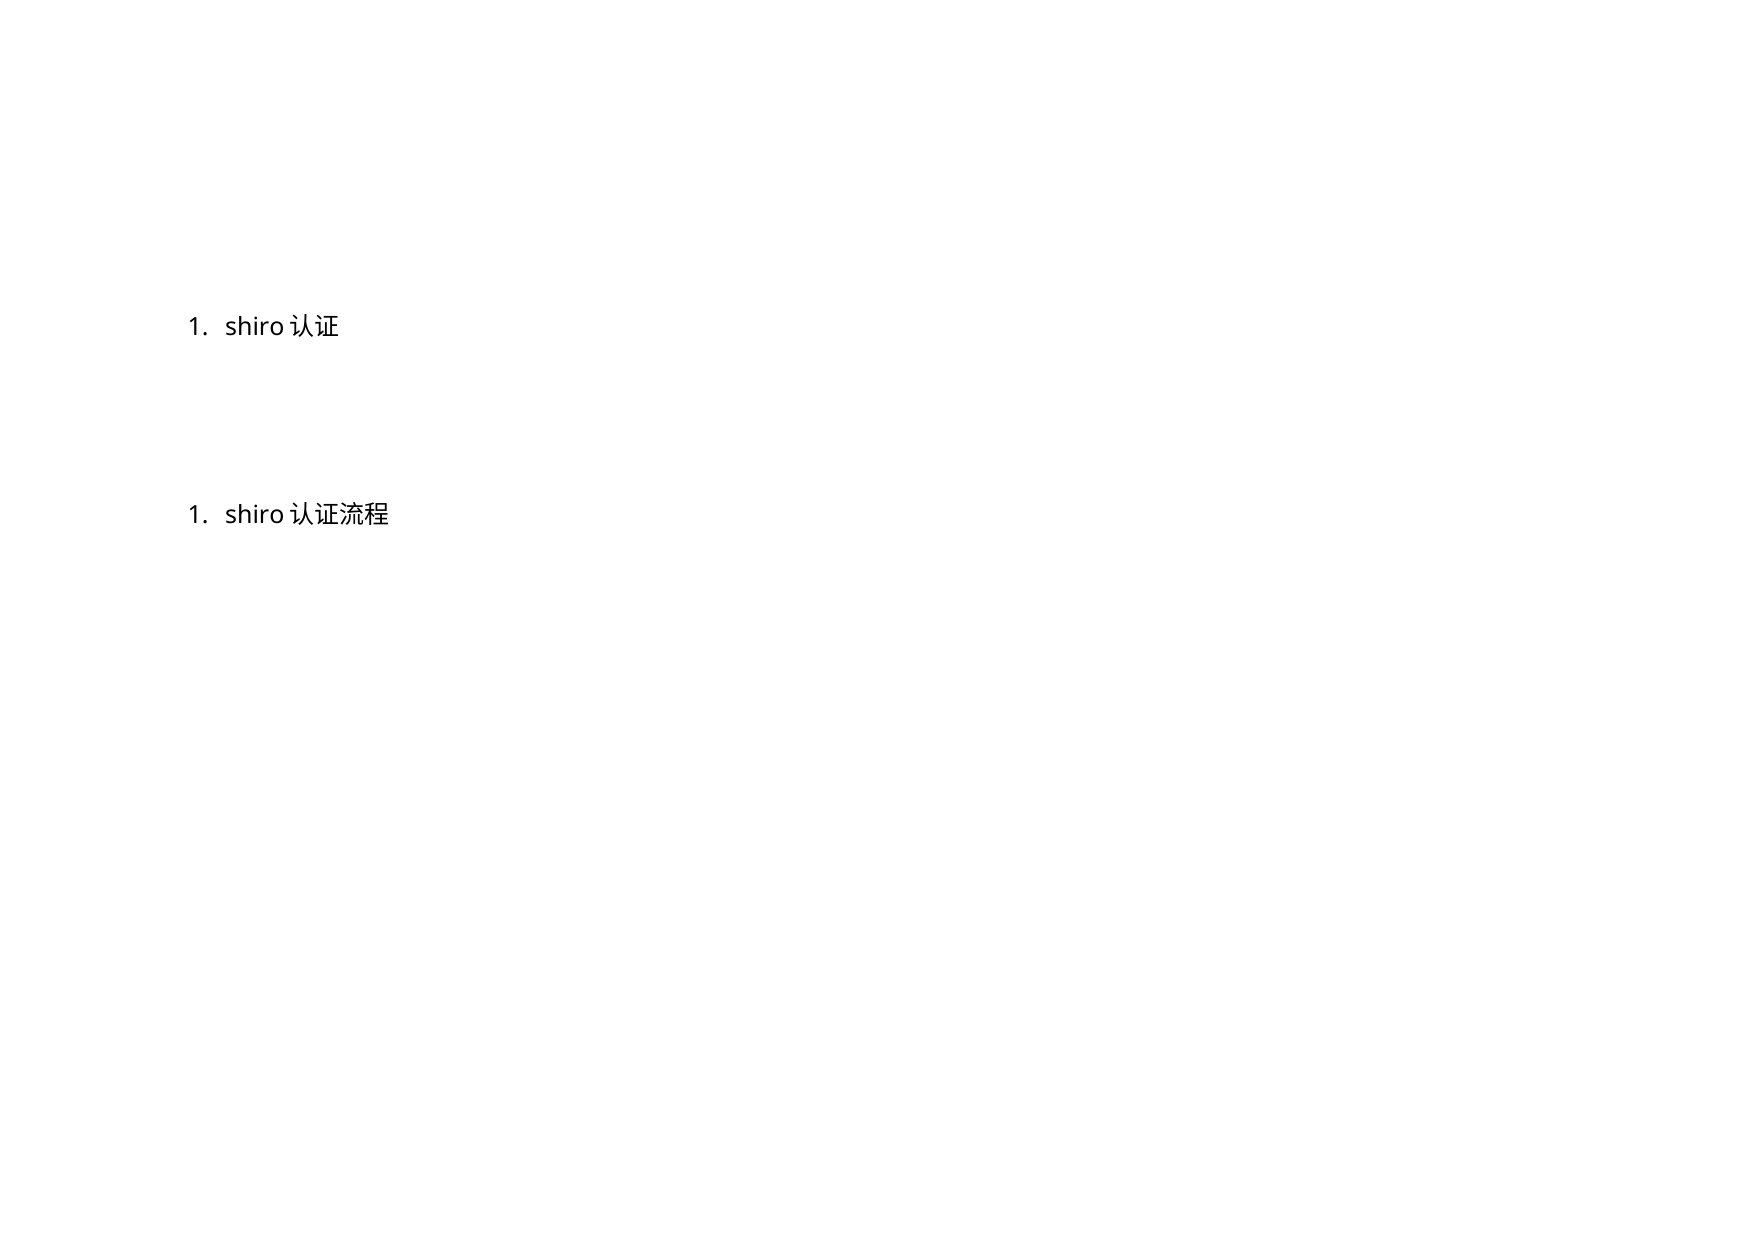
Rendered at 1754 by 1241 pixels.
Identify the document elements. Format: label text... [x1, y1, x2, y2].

list shiro认证 [187, 292, 1604, 357]
list shiro认证流程 [187, 480, 1604, 545]
